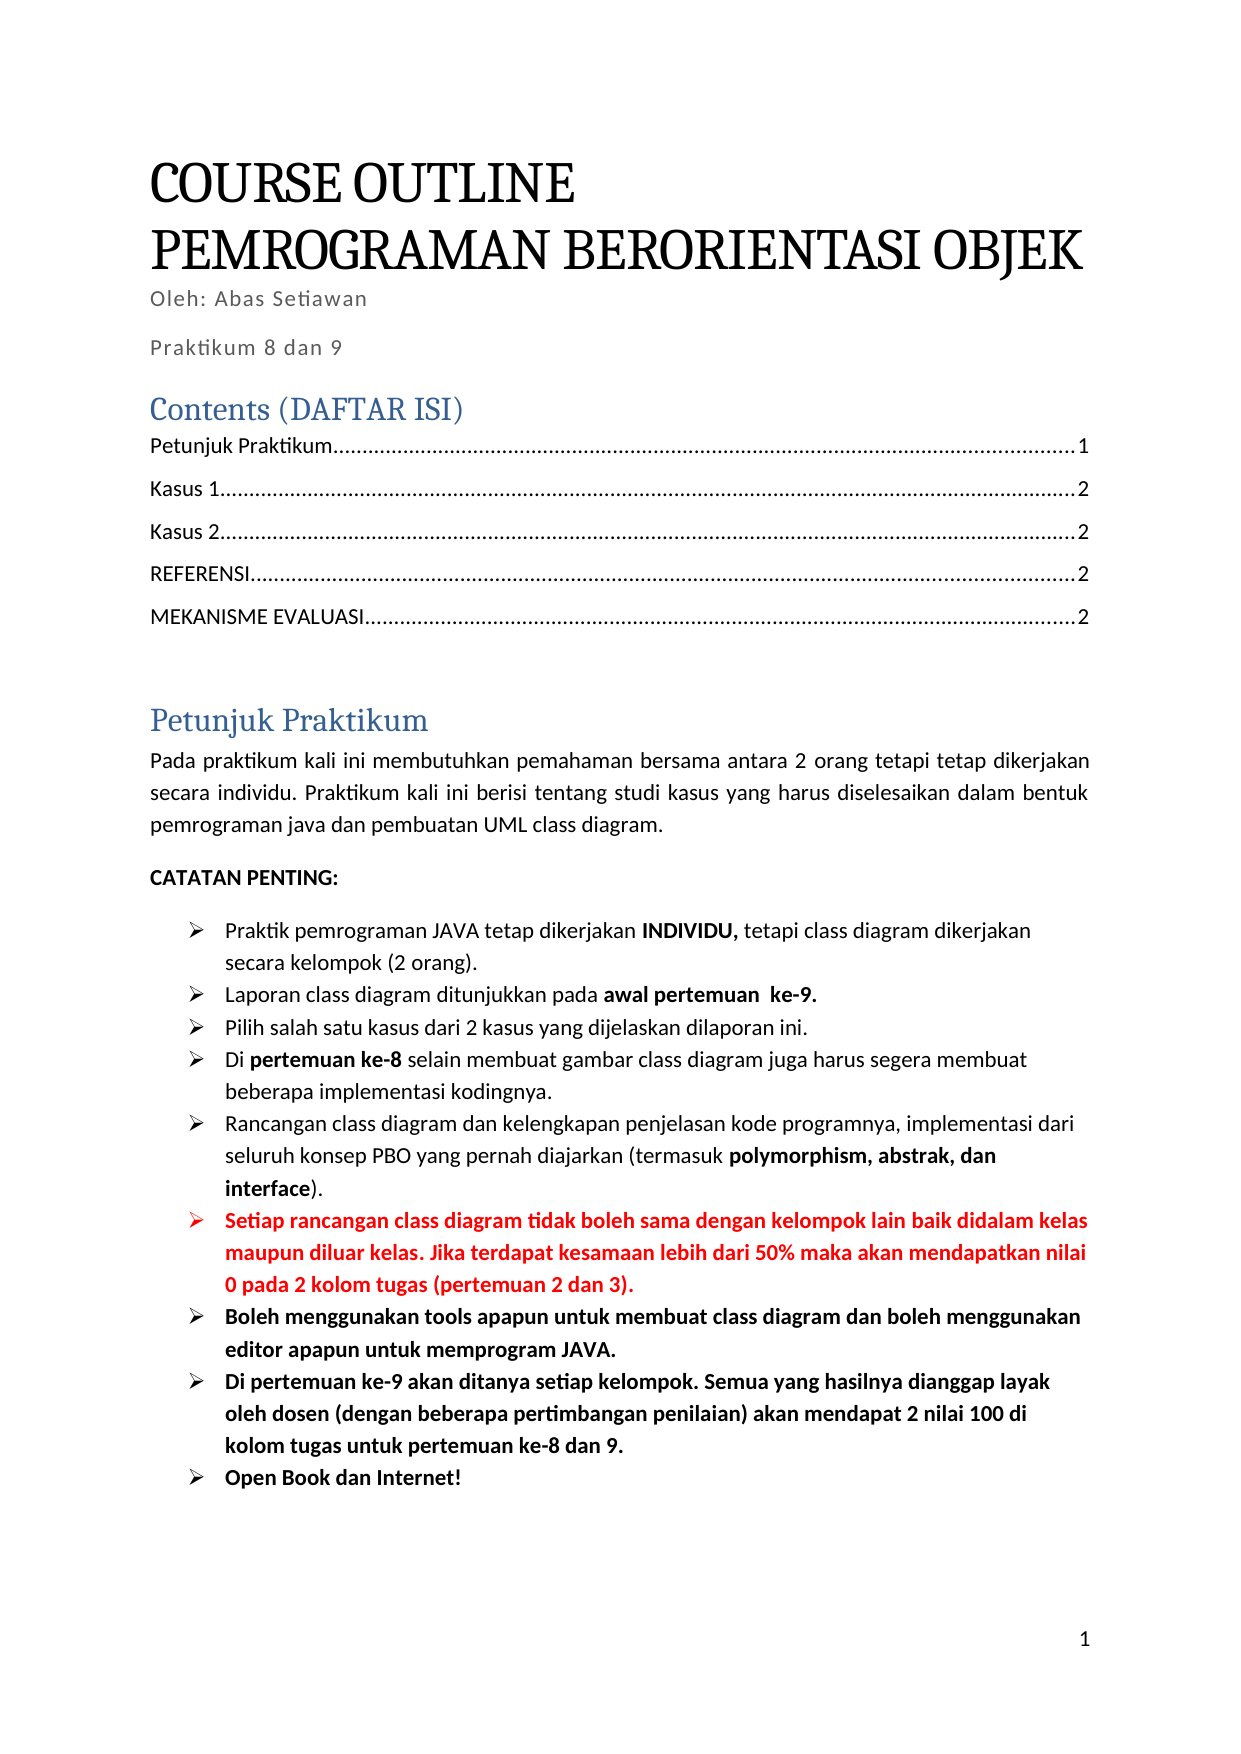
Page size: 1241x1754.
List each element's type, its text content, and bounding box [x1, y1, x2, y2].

text CATATAN PENTING: [150, 863, 1090, 891]
subtitle Praktikum 8 dan 9 [150, 333, 1090, 361]
subtitle Oleh: Abas Setiawan [150, 284, 1090, 312]
list Di pertemuan ke-8 selain membuat gambar class diagram juga harus segera membuat beberapa implementasi kodingnya. [187, 1045, 1090, 1105]
text Pada praktikum kali ini membutuhkan pemahaman bersama antara 2 orang tetapi tetap dikerjakan secara individu. Praktikum kali ini berisi tentang studi kasus yang harus diselesaikan dalam bentuk pemrograman java dan pembuatan UML class diagram. [150, 746, 1090, 838]
title COURSE OUTLINE [150, 150, 1090, 217]
list Boleh menggunakan tools apapun untuk membuat class diagram dan boleh menggunakan editor apapun untuk memprogram JAVA. [187, 1302, 1090, 1363]
list Rancangan class diagram dan kelengkapan penjelasan kode programnya, implementasi dari seluruh konsep PBO yang pernah diajarkan (termasuk polymorphism, abstrak, dan interface). [187, 1109, 1090, 1202]
list Pilih salah satu kasus dari 2 kasus yang dijelaskan dilaporan ini. [187, 1013, 1090, 1041]
list Open Book dan Internet! [187, 1463, 1090, 1491]
list Praktik pemrograman JAVA tetap dikerjakan INDIVIDU, tetapi class diagram dikerjakan secara kelompok (2 orang). [187, 916, 1090, 976]
list Laporan class diagram ditunjukkan pada awal pertemuan ke-9. [187, 981, 1090, 1009]
subtitle Petunjuk Praktikum [150, 702, 1090, 740]
title PEMROGRAMAN BERORIENTASI OBJEK [150, 217, 1090, 284]
list Di pertemuan ke-9 akan ditanya setiap kelompok. Semua yang hasilnya dianggap layak oleh dosen (dengan beberapa pertimbangan penilaian) akan mendapat 2 nilai 100 di kolom tugas untuk pertemuan ke-8 dan 9. [187, 1367, 1090, 1459]
list Setiap rancangan class diagram tidak boleh sama dengan kelompok lain baik didalam kelas maupun diluar kelas. Jika terdapat kesamaan lebih dari 50% maka akan mendapatkan nilai 0 pada 2 kolom tugas (pertemuan 2 dan 3). [187, 1206, 1090, 1298]
